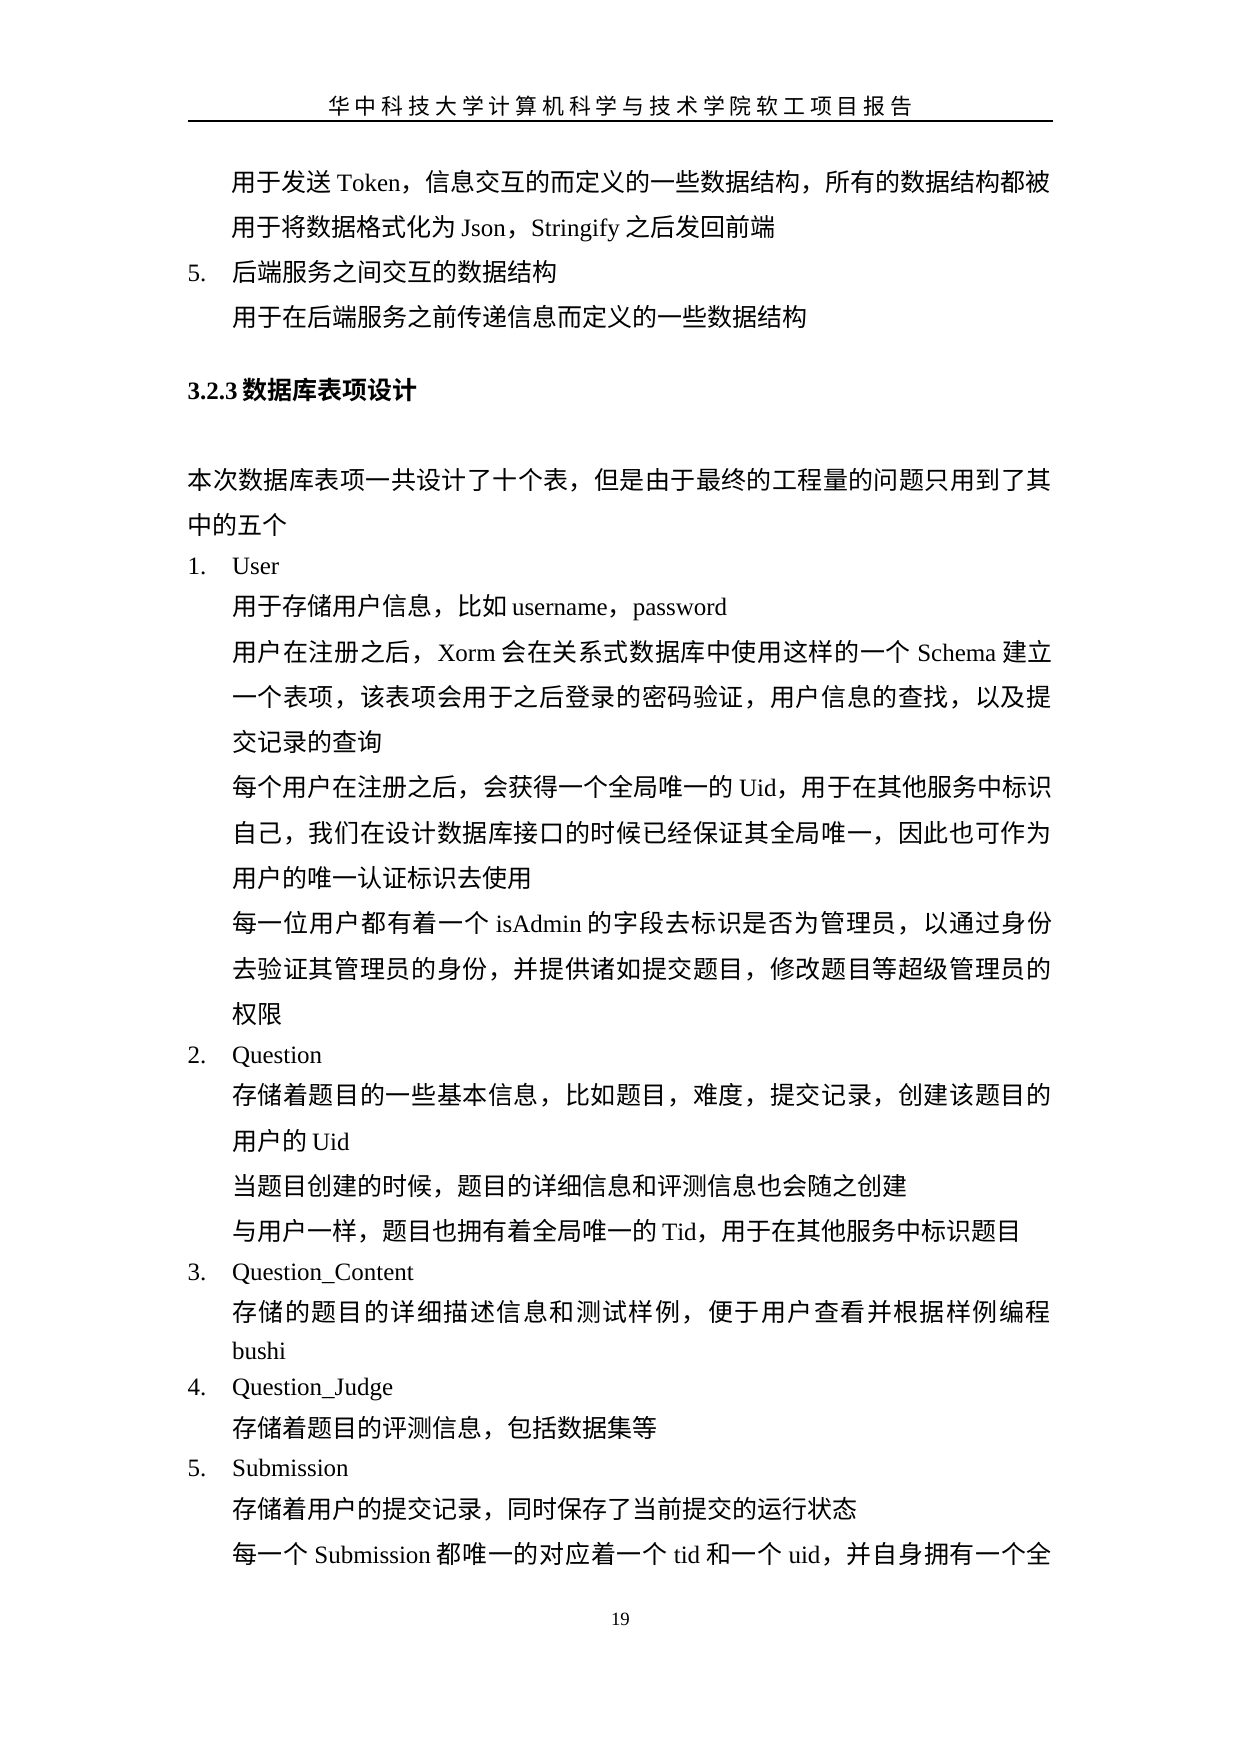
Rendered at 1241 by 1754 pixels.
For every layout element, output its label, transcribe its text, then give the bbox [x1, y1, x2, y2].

list Submission [187, 1453, 1053, 1482]
list 存储着题目的评测信息，包括数据集等 [232, 1408, 1053, 1444]
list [232, 1535, 1053, 1571]
list Question_Judge [187, 1372, 1053, 1401]
list Question_Content [187, 1257, 1053, 1286]
list User [187, 551, 1053, 579]
list 每一位用户都有着一个isAdmin的字段去标识是否为管理员，以通过身份去验证其管理员的身份，并提供诸如提交题目，修改题目等超级管理员的权限 [232, 904, 1053, 1031]
list 用于在后端服务之前传递信息而定义的一些数据结构 [232, 298, 1053, 334]
list 与用户一样，题目也拥有着全局唯一的Tid，用于在其他服务中标识题目 [232, 1212, 1053, 1248]
list 当题目创建的时候，题目的详细信息和评测信息也会随之创建 [232, 1166, 1053, 1203]
list 存储着题目的一些基本信息，比如题目，难度，提交记录，创建该题目的用户的Uid [232, 1076, 1053, 1157]
subtitle 3.2.3数据库表项设计 [187, 370, 1053, 407]
list 用于存储用户信息，比如username，password 用户在注册之后，Xorm会在关系式数据库中使用这样的一个Schema建立一个表项，该表项会用于之后登录的密码验证，用户信息的查找，以及提交记录的查询 每个用户在注册之后，会获得一个全局唯一的Uid，用于在其他服务中标识自己，我们在设计数据库接口的时候已经保证其全局唯一，因此也可作为用户的唯一认证标识去使用 [232, 587, 1053, 895]
list 存储着用户的提交记录，同时保存了当前提交的运行状态 [232, 1489, 1053, 1526]
list 后端服务之间交互的数据结构 [187, 253, 1053, 289]
text 用于发送Token，信息交互的而定义的一些数据结构，所有的数据结构都被用于将数据格式化为Json，Stringify之后发回前端 [231, 162, 1053, 243]
list 存储的题目的详细描述信息和测试样例，便于用户查看并根据样例编程bushi [232, 1293, 1053, 1365]
text 本次数据库表项一共设计了十个表，但是由于最终的工程量的问题只用到了其中的五个 [187, 460, 1053, 542]
list Question [187, 1040, 1053, 1068]
